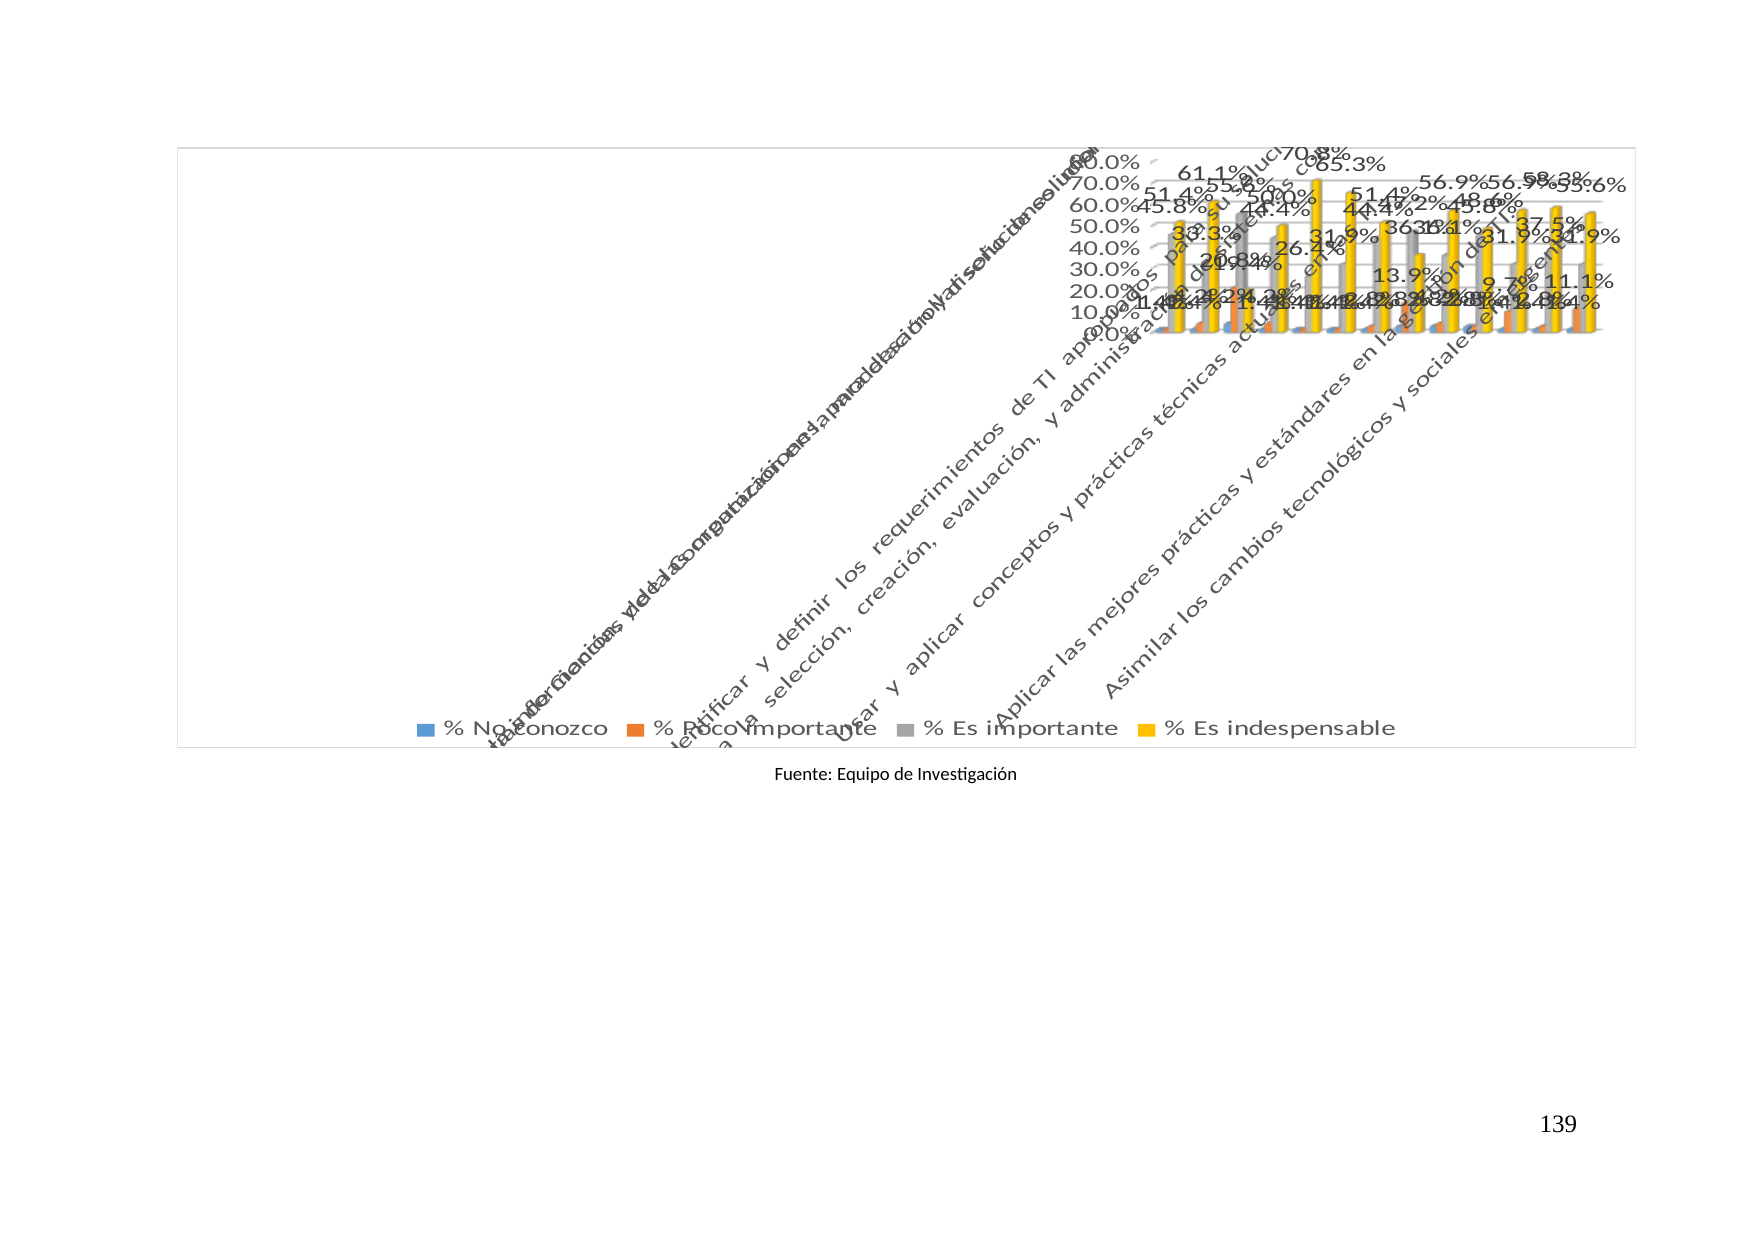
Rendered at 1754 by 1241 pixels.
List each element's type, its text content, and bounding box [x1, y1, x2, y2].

text Fuente: Equipo de Investigación [215, 762, 1577, 785]
